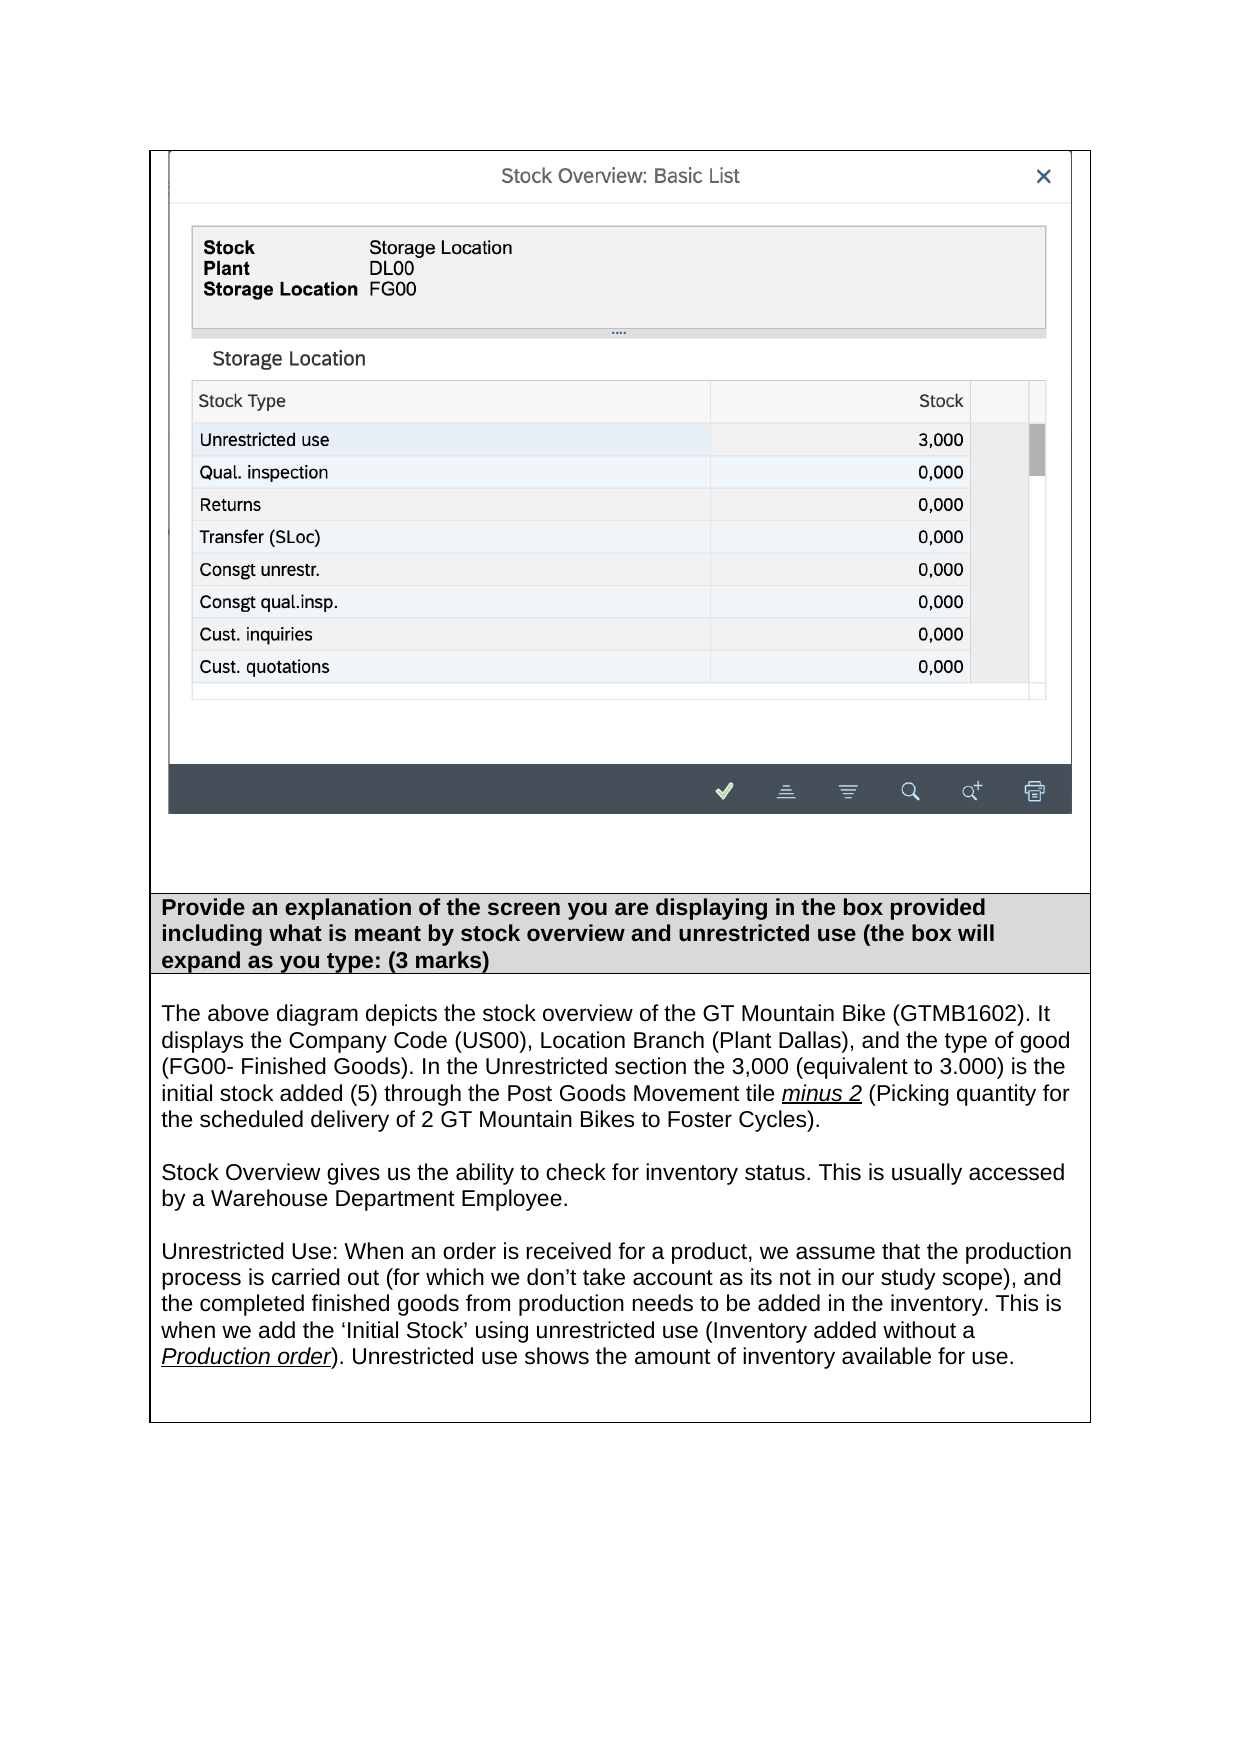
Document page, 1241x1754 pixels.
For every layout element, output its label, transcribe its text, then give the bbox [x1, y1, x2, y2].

picture [168, 151, 1072, 814]
table_cell The above diagram depicts the stock overview of the GT Mountain Bike (GTMB1602). It displays the Company Code (US00), Location Branch (Plant Dallas), and the type of good (FG00- Finished Goods). In the Unrestricted section the 3,000 (equivalent to 3.000) is the initial stock added (5) through the Post Goods Movement tile minus 2 (Picking quantity for the scheduled delivery of 2 GT Mountain Bikes to Foster Cycles). Stock Overview gives us the ability to check for inventory status. This is usually accessed by a Warehouse Department Employee. Unrestricted Use: When an order is received for a product, we assume that the production process is carried out (for which we don’t take account as its not in our study scope), and the completed finished goods from production needs to be added in the inventory. This is when we add the ‘Initial Stock’ using unrestricted use (Inventory added without a Production order). Unrestricted use shows the amount of inventory available for use. [151, 974, 1090, 1422]
table_cell [151, 151, 1090, 893]
table_cell Provide an explanation of the screen you are displaying in the box provided including what is meant by stock overview and unrestricted use (the box will expand as you type: (3 marks) [151, 894, 1090, 973]
